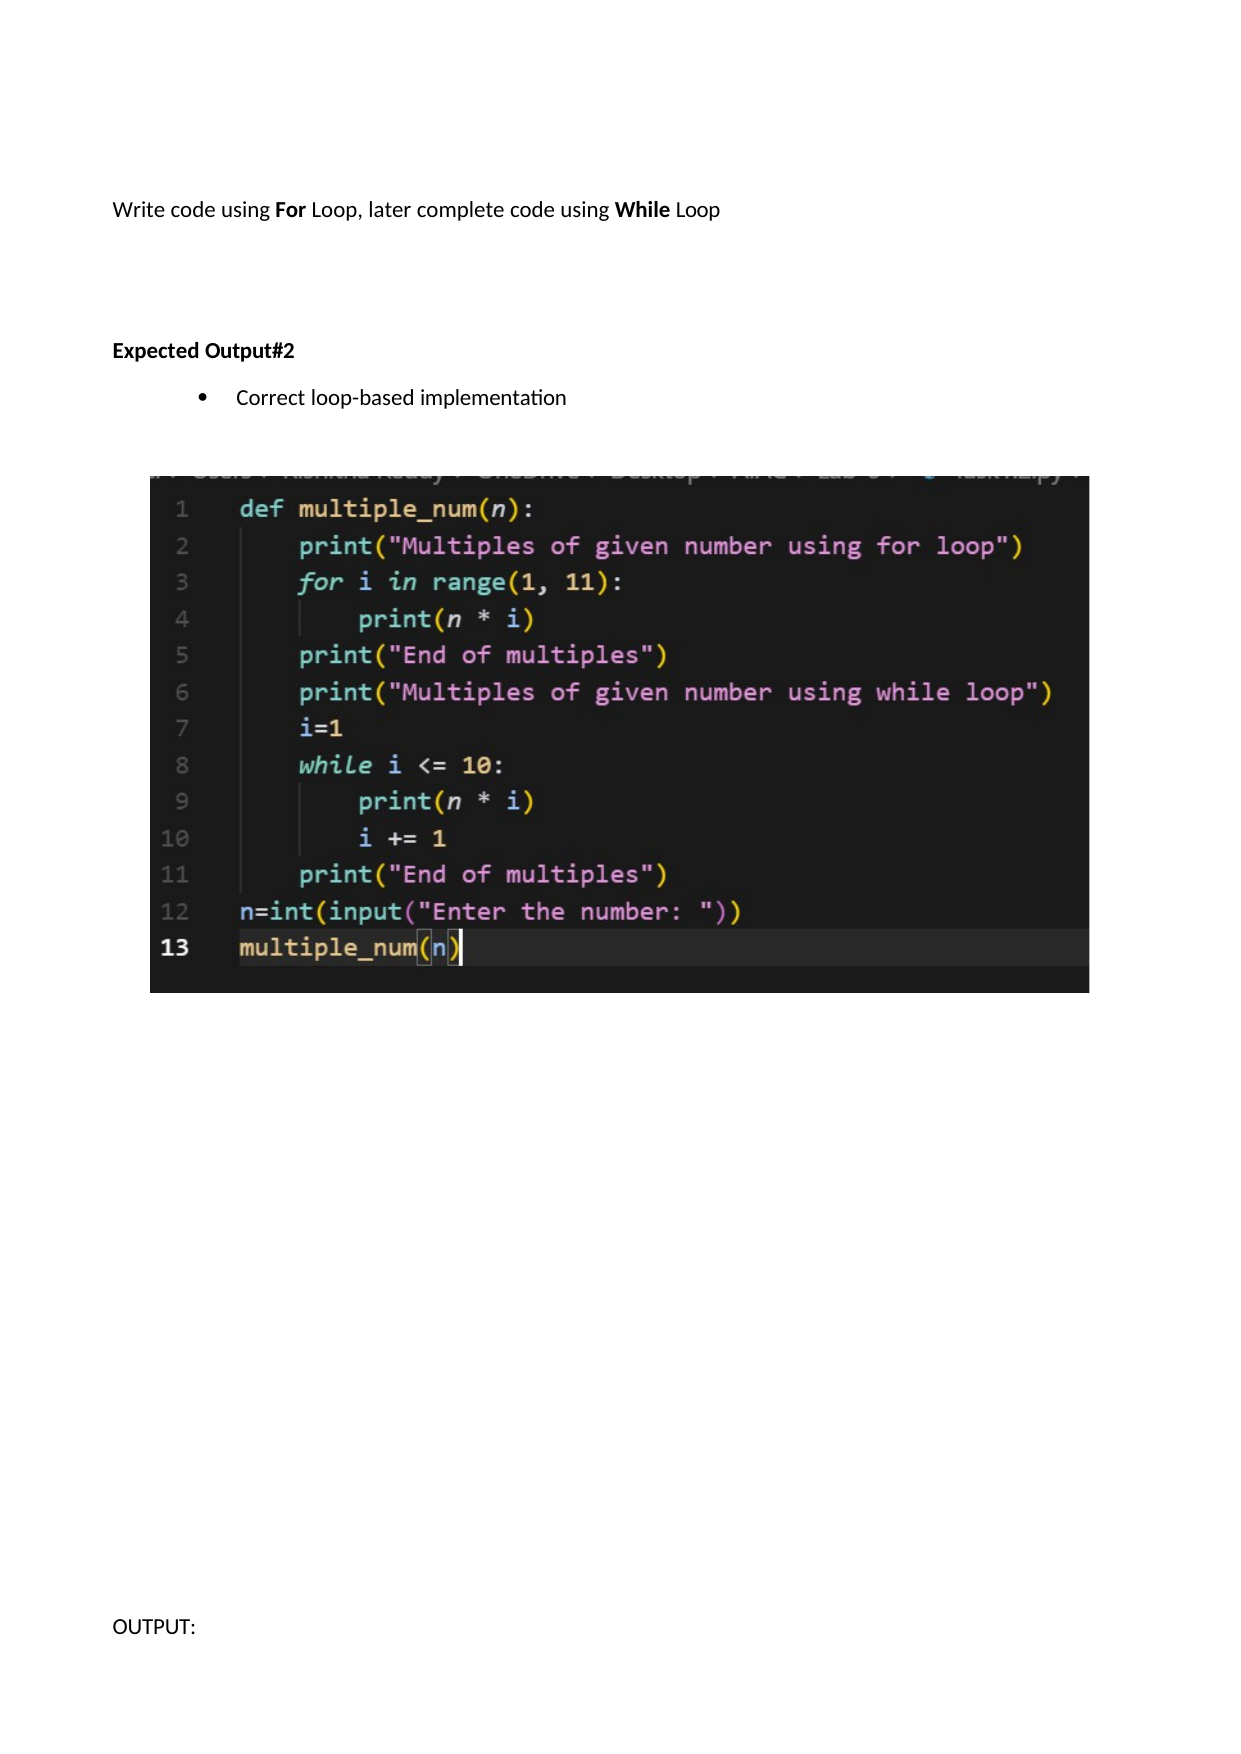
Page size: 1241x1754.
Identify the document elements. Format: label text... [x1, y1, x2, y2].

list Correct loop-based implementation [199, 383, 1196, 411]
text OUTPUT: [112, 1612, 1196, 1641]
text Write code using For Loop, later complete code using While Loop [112, 195, 1196, 223]
text Expected Output#2 [112, 336, 1196, 364]
picture [150, 476, 1090, 993]
